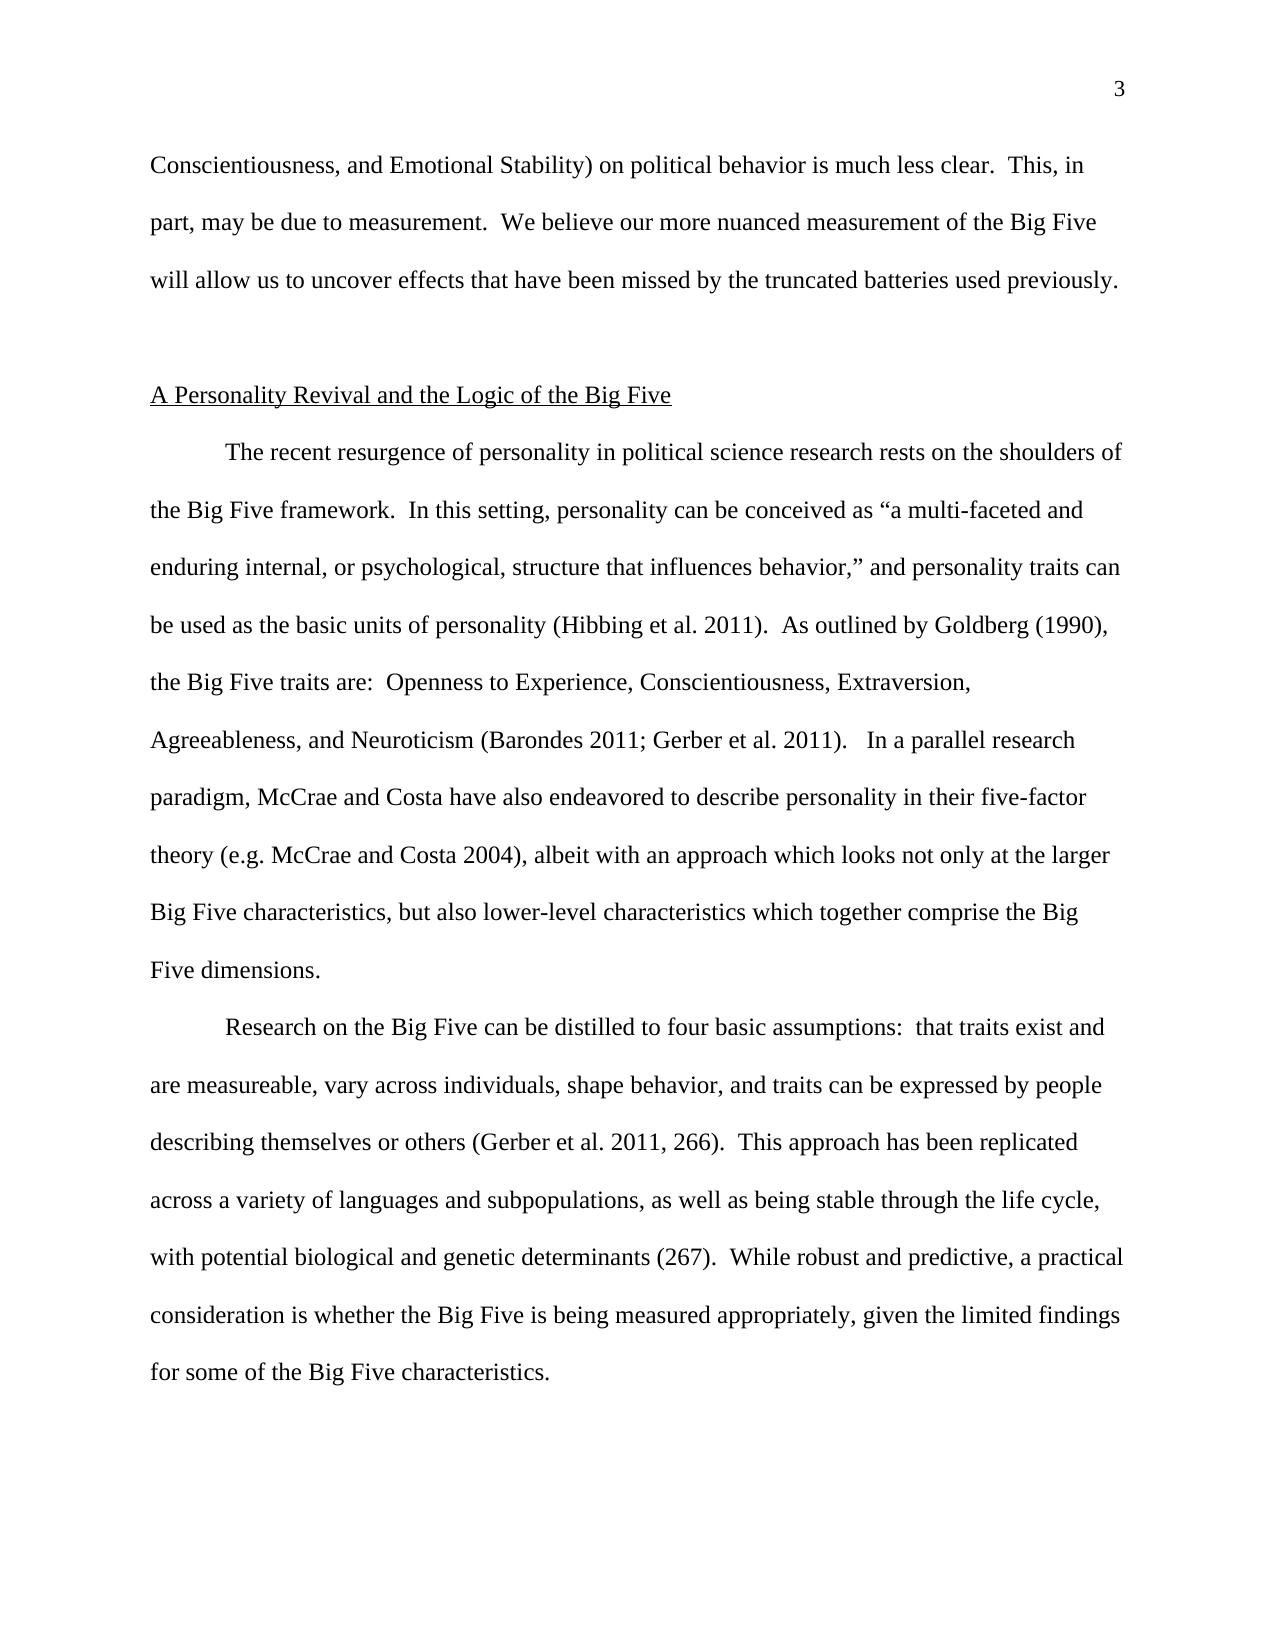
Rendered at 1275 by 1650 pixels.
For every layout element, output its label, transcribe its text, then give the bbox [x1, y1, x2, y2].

text A Personality Revival and the Logic of the Big Five [150, 380, 1125, 409]
text The recent resurgence of personality in political science research rests on the shoulders of the Big Five framework. In this setting, personality can be conceived as “a multi-faceted and enduring internal, or psychological, structure that influences behavior,” and personality traits can be used as the basic units of personality (Hibbing et al. 2011). As outlined by Goldberg (1990), the Big Five traits are: Openness to Experience, Conscientiousness, Extraversion, Agreeableness, and Neuroticism (Barondes 2011; Gerber et al. 2011). In a parallel research paradigm, McCrae and Costa have also endeavored to describe personality in their five-factor theory (e.g. McCrae and Costa 2004), albeit with an approach which looks not only at the larger Big Five characteristics, but also lower-level characteristics which together comprise the Big Five dimensions. [150, 437, 1125, 984]
text Research on the Big Five can be distilled to four basic assumptions: that traits exist and are measureable, vary across individuals, shape behavior, and traits can be expressed by people describing themselves or others (Gerber et al. 2011, 266). This approach has been replicated across a variety of languages and subpopulations, as well as being stable through the life cycle, with potential biological and genetic determinants (267). While robust and predictive, a practical consideration is whether the Big Five is being measured appropriately, given the limited findings for some of the Big Five characteristics. [150, 1012, 1125, 1386]
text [150, 150, 1125, 294]
